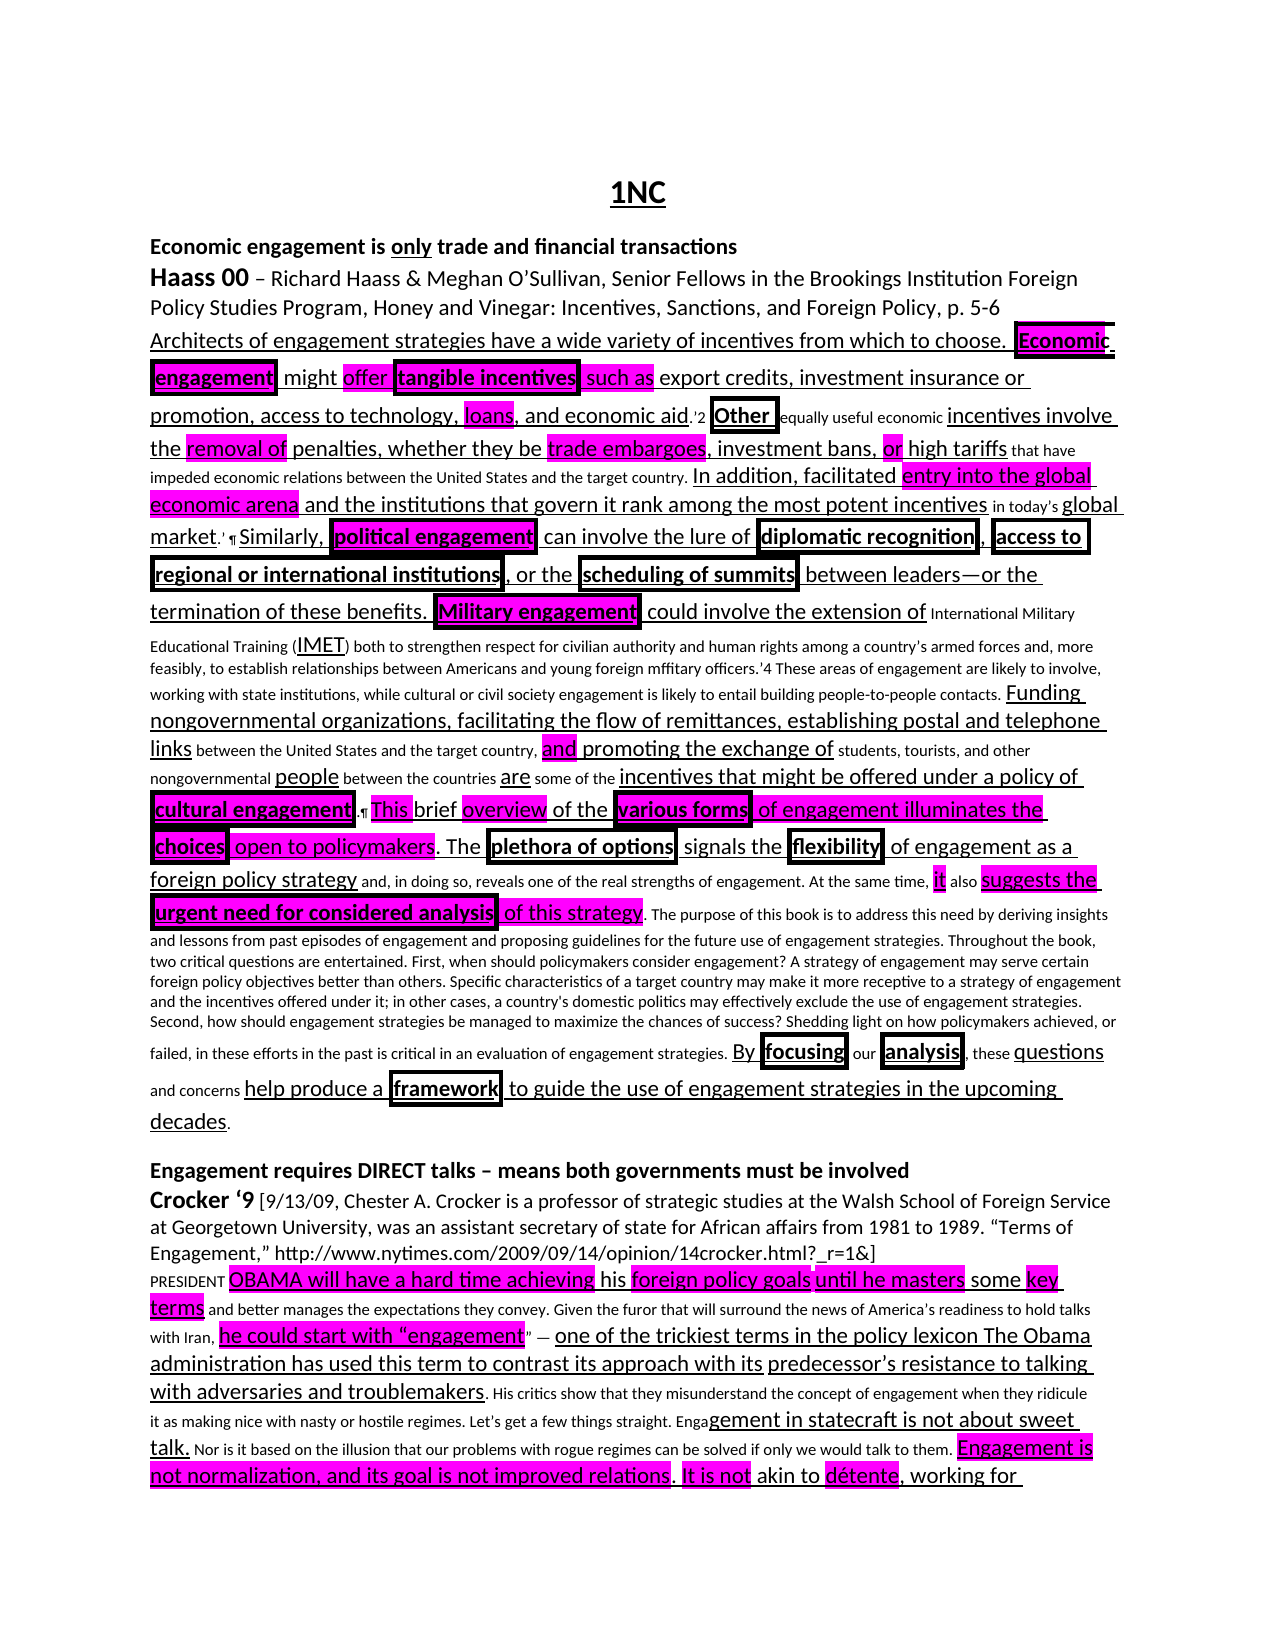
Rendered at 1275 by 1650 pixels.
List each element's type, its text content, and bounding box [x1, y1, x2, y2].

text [150, 1265, 1095, 1489]
text Haass 00 – Richard Haass & Meghan O’Sullivan, Senior Fellows in the Brookings Institution Foreign Policy Studies Program, Honey and Vinegar: Incentives, Sanctions, and Foreign Policy, p. 5-6 [150, 260, 1125, 321]
text Architects of engagement strategies have a wide variety of incentives from which to choose. Economic engagement might offer tangible incentives such as export credits, investment insurance or promotion, access to technology, loans, and economic aid.’2 Other equally useful economic incentives involve the removal of penalties, whether they be trade embargoes, investment bans, or high tariffs that have impeded economic relations between the United States and the target country. In addition, facilitated entry into the global economic arena and the institutions that govern it rank among the most potent incentives in today’s global market.’ ¶ Similarly, political engagement can involve the lure of diplomatic recognition, access to regional or international institutions, or the scheduling of summits between leaders—or the termination of these benefits. Military engagement could involve the extension of International Military Educational Training (IMET) both to strengthen respect for civilian authority and human rights among a country’s armed forces and, more feasibly, to establish relationships between Americans and young foreign mffitary officers.’4 These areas of engagement are likely to involve, working with state institutions, while cultural or civil society engagement is likely to entail building people-to-people contacts. Funding nongovernmental organizations, facilitating the flow of remittances, establishing postal and telephone links between the United States and the target country, and promoting the exchange of students, tourists, and other nongovernmental people between the countries are some of the incentives that might be offered under a policy of cultural engagement.¶ This brief overview of the various forms of engagement illuminates the choices open to policymakers. The plethora of options signals the flexibility of engagement as a foreign policy strategy and, in doing so, reveals one of the real strengths of engagement. At the same time, it also suggests the urgent need for considered analysis of this strategy. The purpose of this book is to address this need by deriving insights and lessons from past episodes of engagement and proposing guidelines for the future use of engagement strategies. Throughout the book, two critical questions are entertained. First, when should policymakers consider engagement? A strategy of engagement may serve certain foreign policy objectives better than others. Specific characteristics of a target country may make it more receptive to a strategy of engagement and the incentives offered under it; in other cases, a country's domestic politics may effectively exclude the use of engagement strategies. Second, how should engagement strategies be managed to maximize the chances of success? Shedding light on how policymakers achieved, or failed, in these efforts in the past is critical in an evaluation of engagement strategies. By focusing our analysis, these questions and concerns help produce a framework to guide the use of engagement strategies in the upcoming decades. [150, 321, 1125, 1135]
subtitle Engagement requires DIRECT talks – means both governments must be involved [150, 1156, 1125, 1184]
text Crocker ‘9 [9/13/09, Chester A. Crocker is a professor of strategic studies at the Walsh School of Foreign Service at Georgetown University, was an assistant secretary of state for African affairs from 1981 to 1989. “Terms of Engagement,” http://www.nytimes.com/2009/09/14/opinion/14crocker.html?_r=1&] [150, 1184, 1125, 1265]
subtitle Economic engagement is only trade and financial transactions [150, 232, 1125, 260]
subtitle 1NC [150, 171, 1125, 212]
